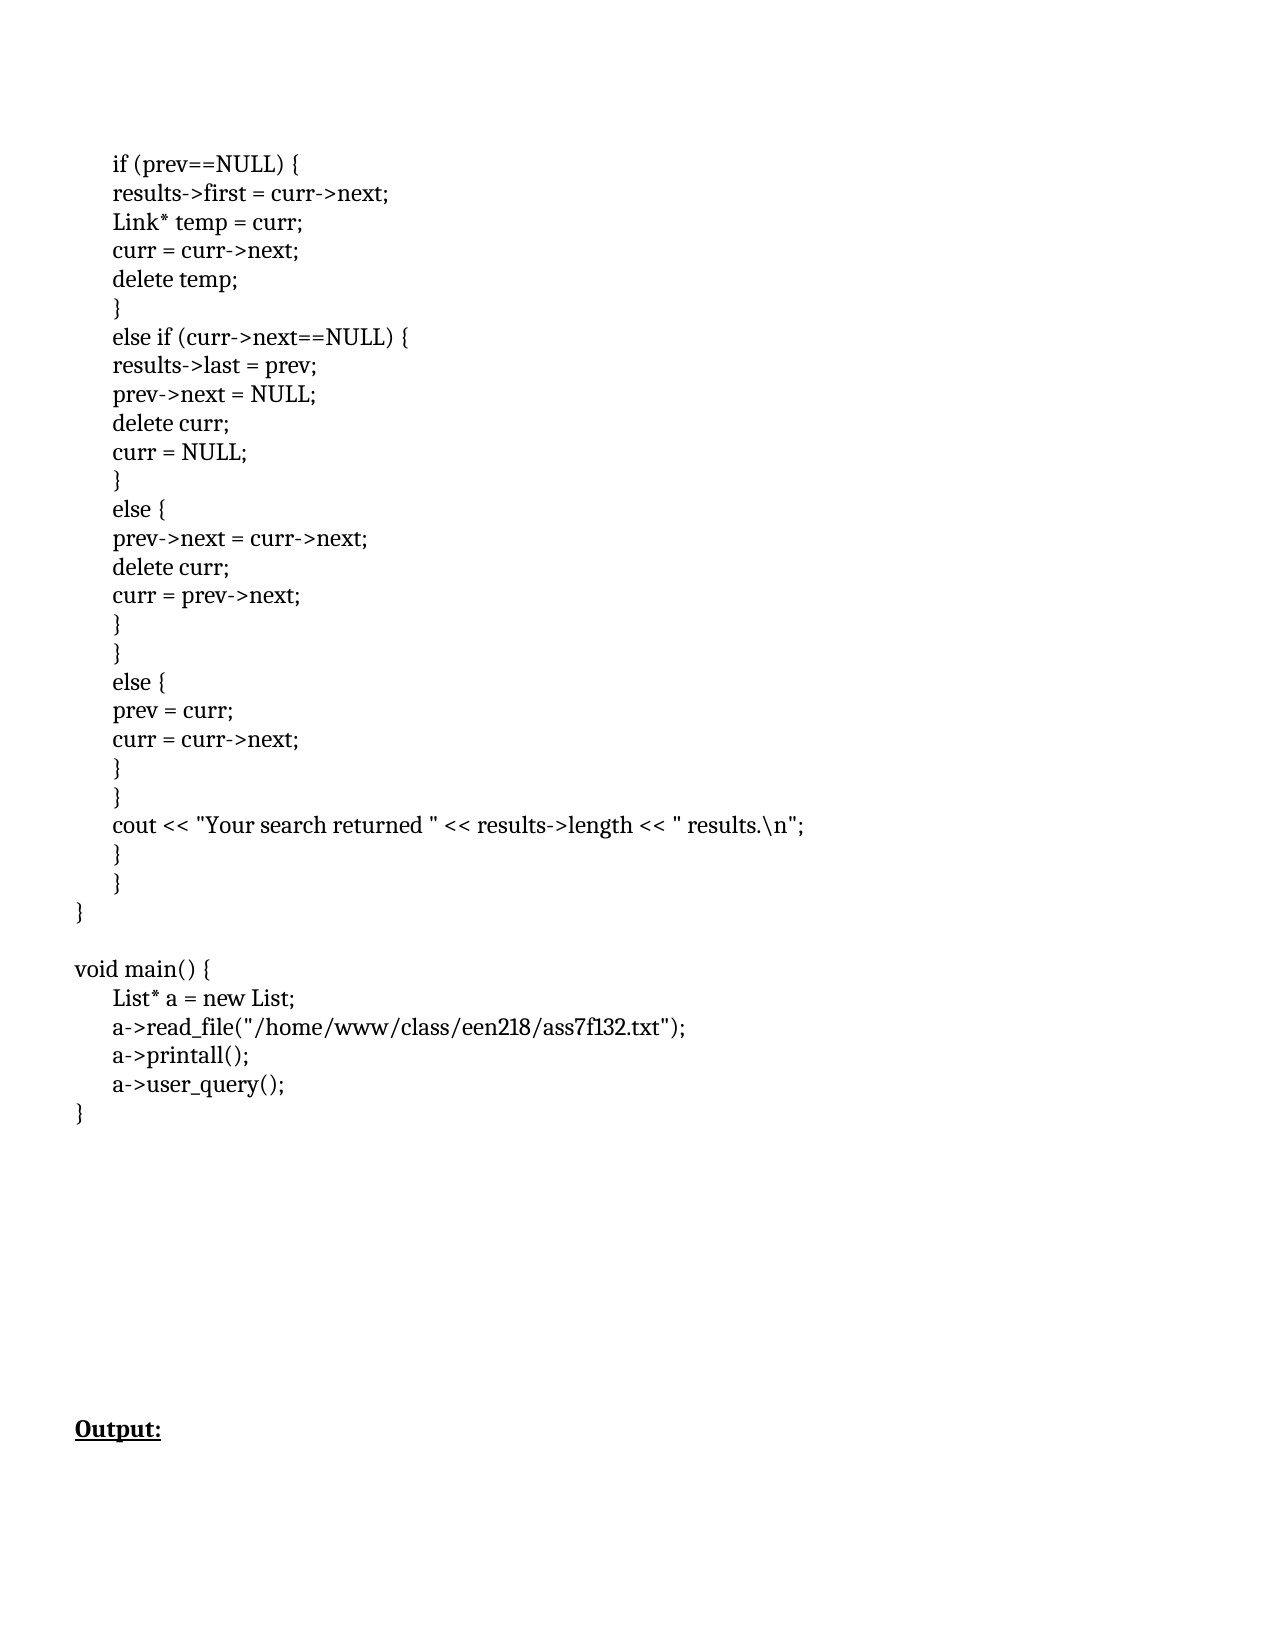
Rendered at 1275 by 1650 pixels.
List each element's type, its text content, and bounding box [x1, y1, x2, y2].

text curr = curr->next; [75, 725, 1266, 754]
text Output: [75, 1415, 1266, 1444]
text } [75, 639, 1266, 667]
text Link* temp = curr; [75, 207, 1266, 236]
text if (prev==NULL) { [75, 150, 1266, 179]
text } [75, 869, 1266, 897]
text prev = curr; [75, 696, 1266, 725]
text prev->next = curr->next; [75, 524, 1266, 552]
text a->user_query(); [75, 1070, 1266, 1099]
text } [75, 294, 1266, 322]
text a->printall(); [75, 1041, 1266, 1070]
text a->read_file("/home/www/class/een218/ass7f132.txt"); [75, 1012, 1266, 1041]
text List* a = new List; [75, 984, 1266, 1012]
text } [75, 1099, 1266, 1127]
text else { [75, 495, 1266, 524]
text } [75, 840, 1266, 869]
text delete temp; [75, 265, 1266, 294]
text } [75, 897, 1266, 926]
text delete curr; [75, 552, 1266, 581]
text results->last = prev; [75, 351, 1266, 380]
text } [75, 754, 1266, 782]
text delete curr; [75, 409, 1266, 437]
text curr = prev->next; [75, 581, 1266, 610]
text cout << "Your search returned " << results->length << " results.\n"; [75, 811, 1266, 840]
text } [75, 782, 1266, 811]
text } [75, 466, 1266, 495]
text else if (curr->next==NULL) { [75, 322, 1266, 351]
text curr = NULL; [75, 437, 1266, 466]
text void main() { [75, 955, 1266, 984]
text else { [75, 667, 1266, 696]
text curr = curr->next; [75, 236, 1266, 265]
text prev->next = NULL; [75, 380, 1266, 409]
text } [75, 610, 1266, 639]
text results->first = curr->next; [75, 179, 1266, 207]
